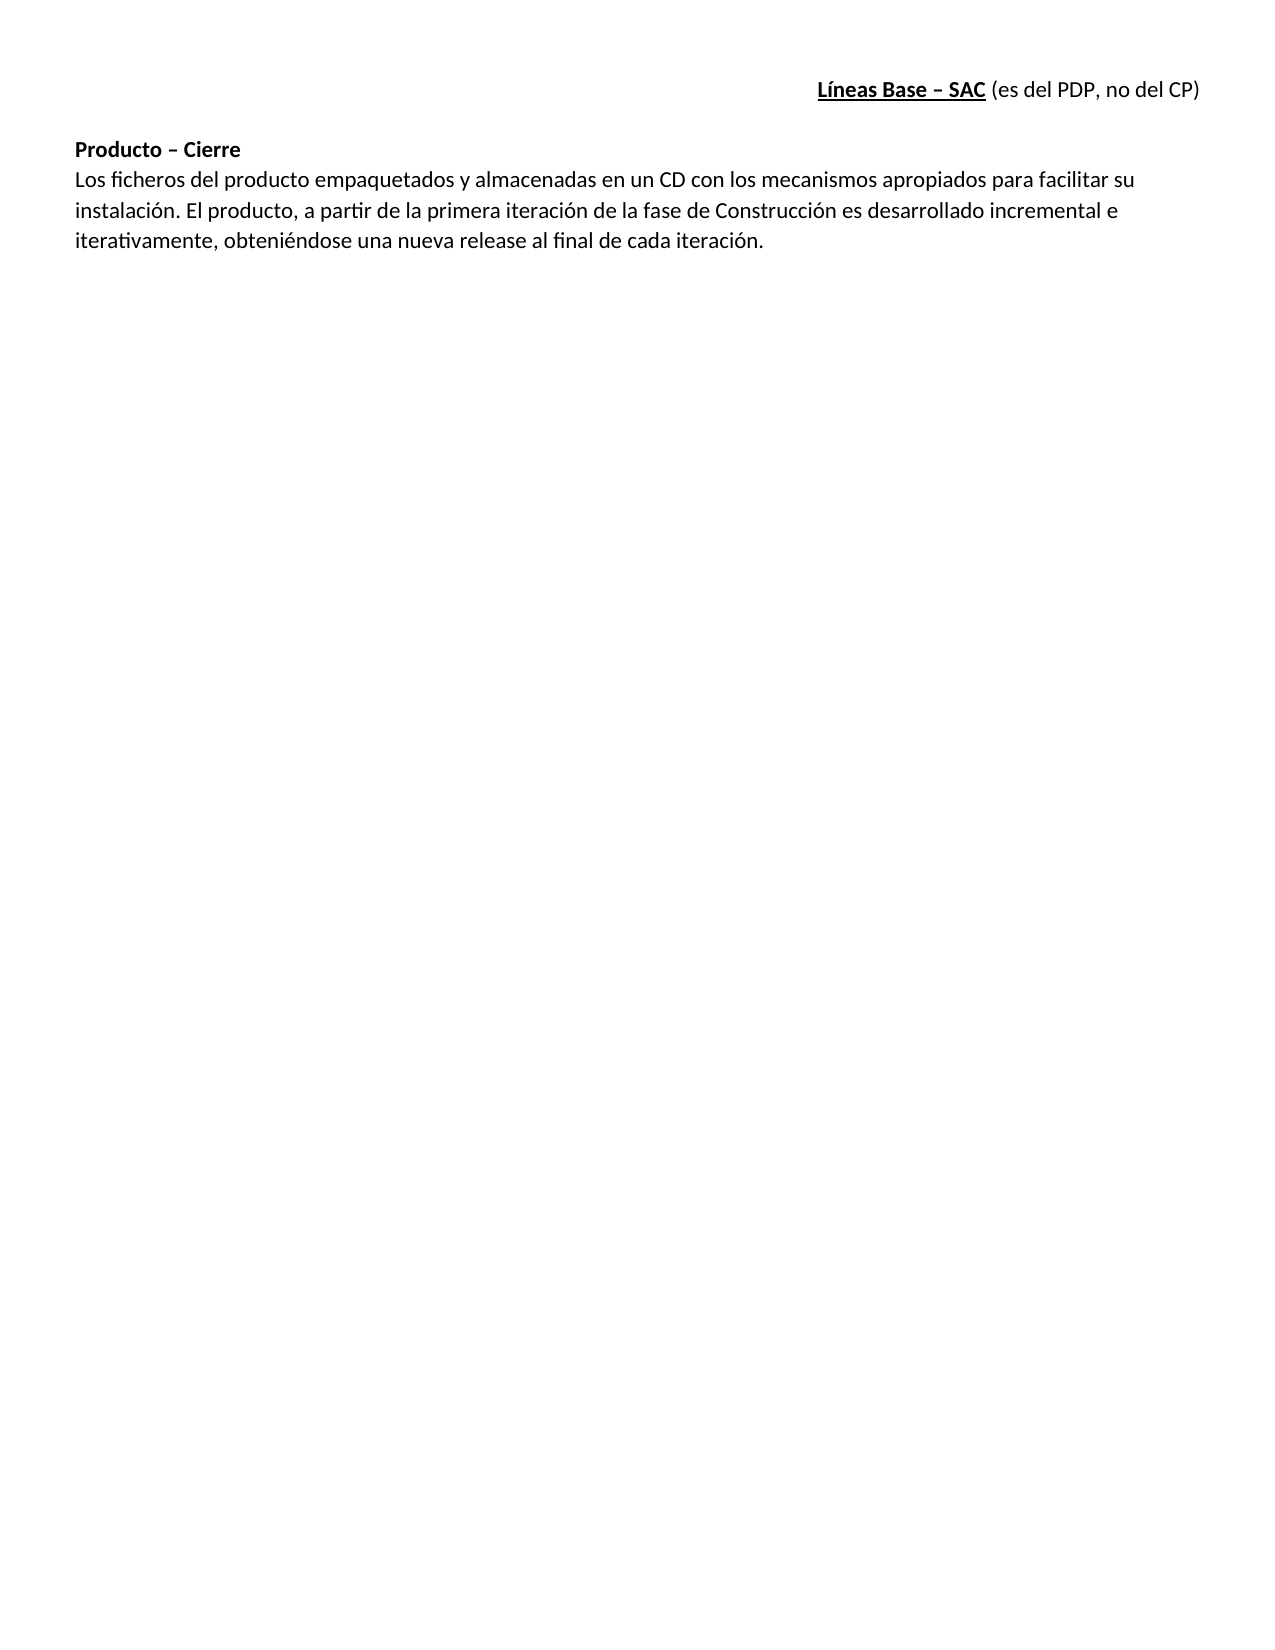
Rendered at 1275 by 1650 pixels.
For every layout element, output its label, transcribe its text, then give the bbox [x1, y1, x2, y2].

text Líneas Base – SAC (es del PDP, no del CP) [75, 75, 1200, 103]
text Producto – Cierre [75, 135, 1200, 163]
text Los ficheros del producto empaquetados y almacenadas en un CD con los mecanismos apropiados para facilitar su instalación. El producto, a partir de la primera iteración de la fase de Construcción es desarrollado incremental e iterativamente, obteniéndose una nueva release al final de cada iteración. [75, 166, 1200, 254]
